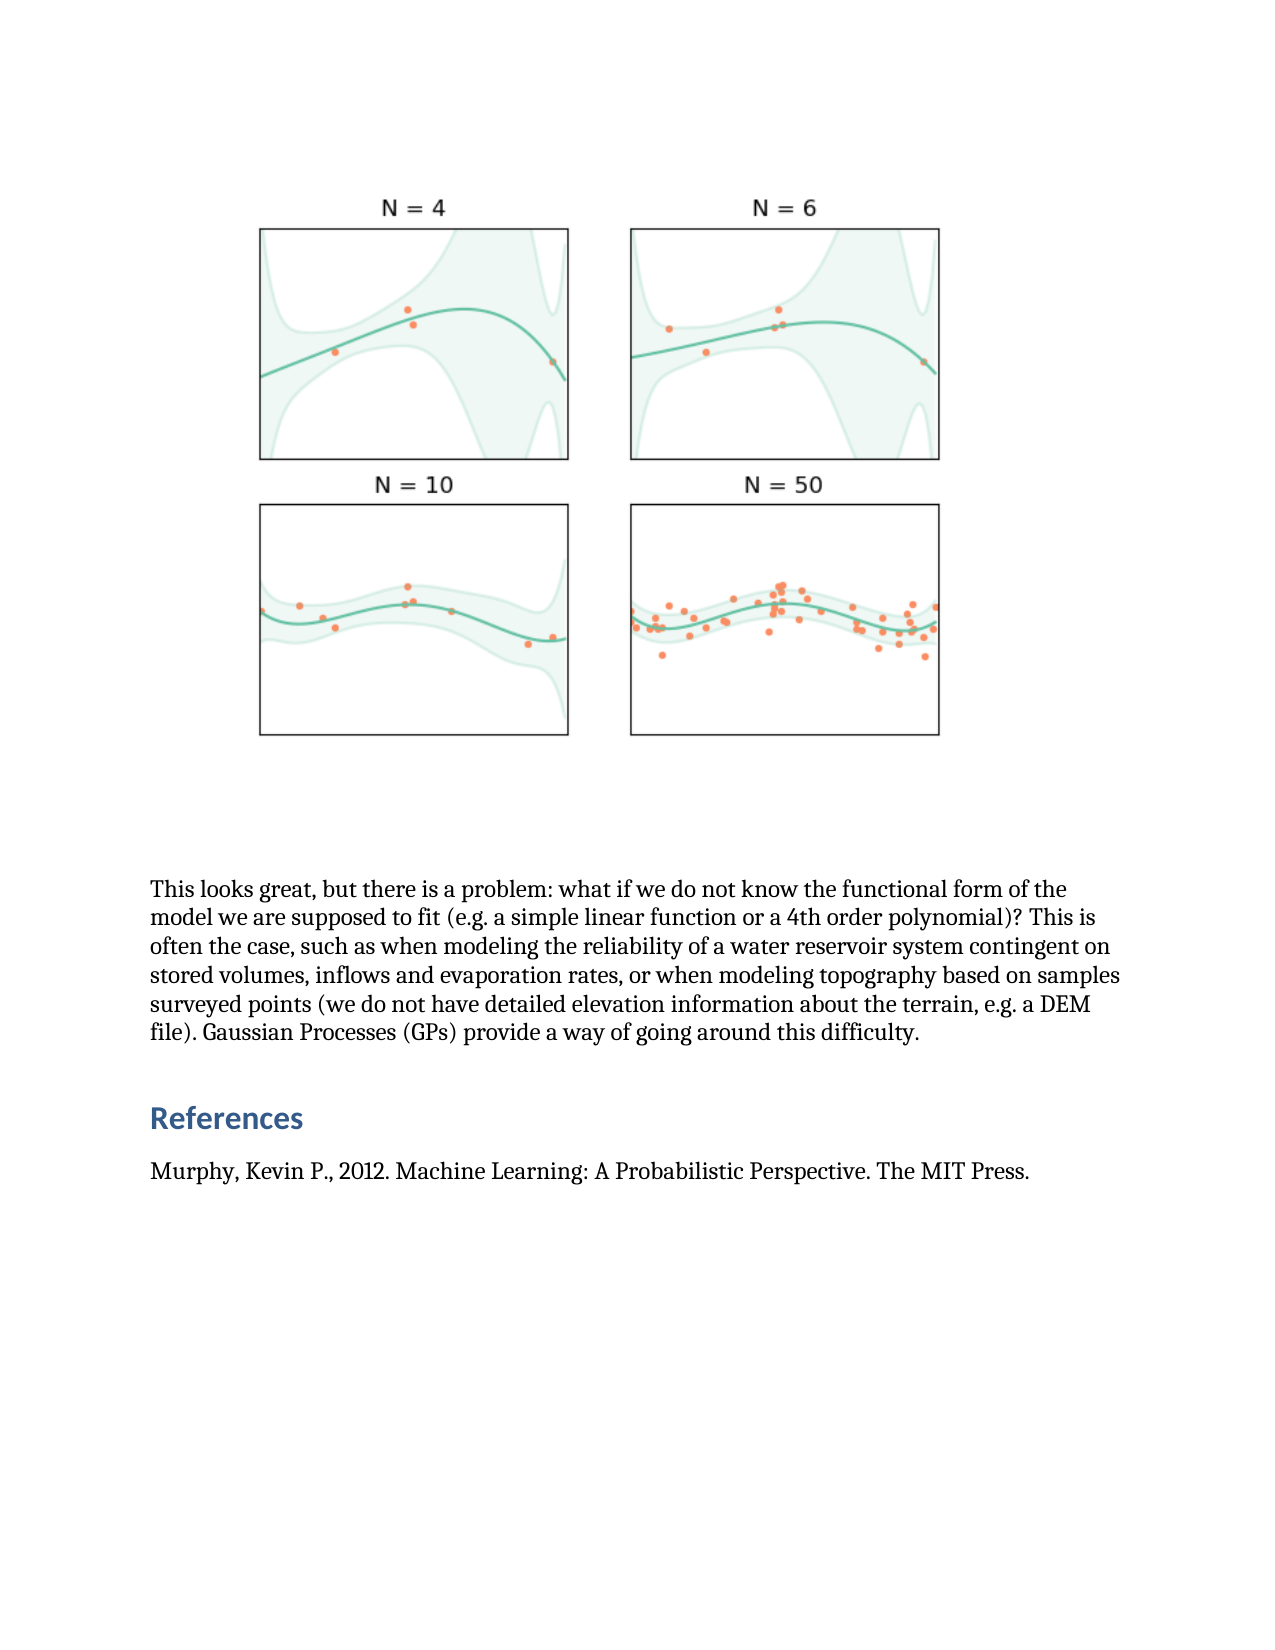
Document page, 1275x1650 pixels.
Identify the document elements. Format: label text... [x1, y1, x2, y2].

picture [150, 150, 1025, 807]
text Murphy, Kevin P., 2012. Machine Learning: A Probabilistic Perspective. The MIT Press. [150, 1157, 1125, 1185]
subtitle References [150, 1097, 1125, 1138]
text This looks great, but there is a problem: what if we do not know the functional form of the model we are supposed to fit (e.g. a simple linear function or a 4th order polynomial)? This is often the case, such as when modeling the reliability of a water reservoir system contingent on stored volumes, inflows and evaporation rates, or when modeling topography based on samples surveyed points (we do not have detailed elevation information about the terrain, e.g. a DEM file). Gaussian Processes (GPs) provide a way of going around this difficulty. [150, 874, 1125, 1047]
